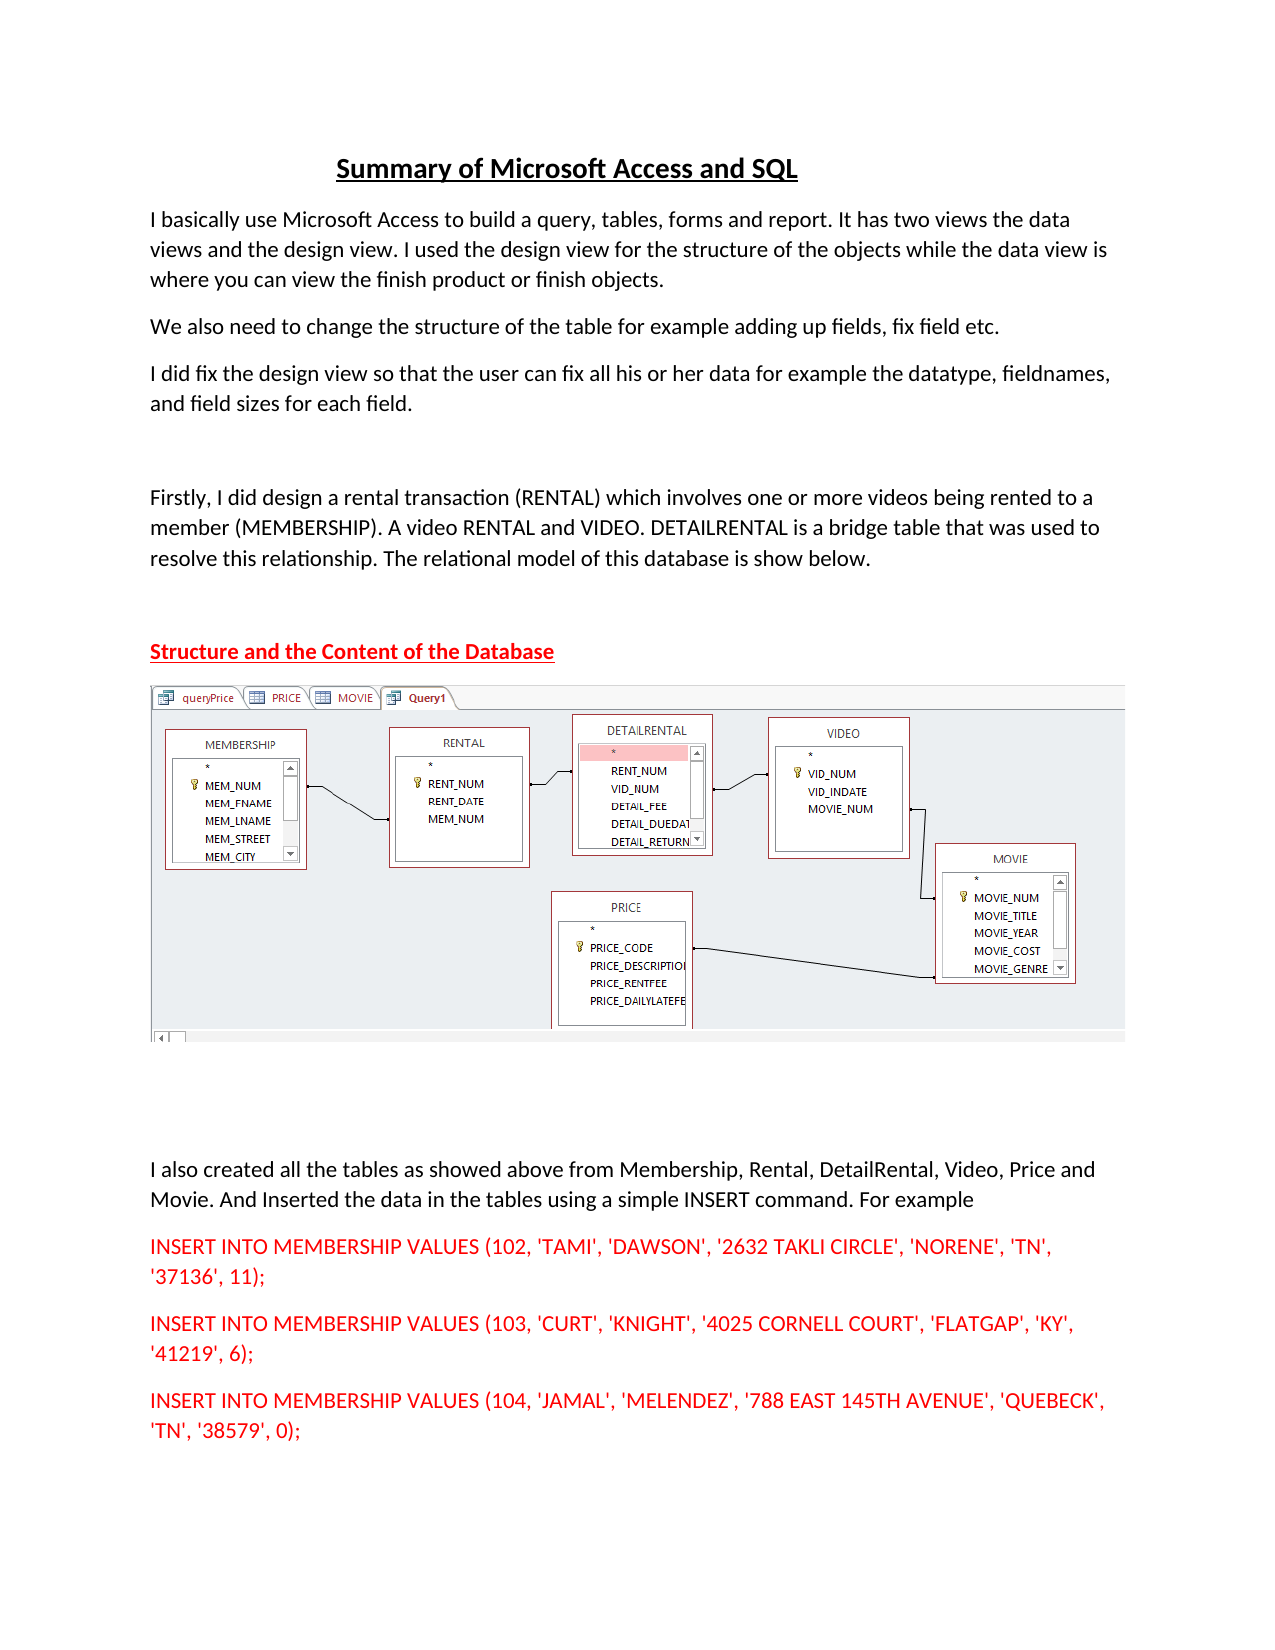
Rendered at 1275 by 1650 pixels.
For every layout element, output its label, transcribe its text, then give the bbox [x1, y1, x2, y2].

text We also need to change the structure of the table for example adding up fields, fix field etc. [150, 312, 1125, 340]
text INSERT INTO MEMBERSHIP VALUES (104, 'JAMAL', 'MELENDEZ', '788 EAST 145TH AVENUE', 'QUEBECK', 'TN', '38579', 0); [150, 1386, 1125, 1444]
picture [150, 684, 1125, 1042]
text INSERT INTO MEMBERSHIP VALUES (103, 'CURT', 'KNIGHT', '4025 CORNELL COURT', 'FLATGAP', 'KY', '41219', 6); [150, 1309, 1125, 1367]
text I also created all the tables as showed above from Membership, Rental, DetailRental, Video, Price and Movie. And Inserted the data in the tables using a simple INSERT command. For example [150, 1155, 1125, 1213]
text INSERT INTO MEMBERSHIP VALUES (102, 'TAMI', 'DAWSON', '2632 TAKLI CIRCLE', 'NORENE', 'TN', '37136', 11); [150, 1232, 1125, 1290]
text I did fix the design view so that the user can fix all his or her data for example the datatype, fieldnames, and field sizes for each field. [150, 359, 1125, 417]
text Summary of Microsoft Access and SQL [150, 150, 1125, 186]
text Firstly, I did design a rental transaction (RENTAL) which involves one or more videos being rented to a member (MEMBERSHIP). A video RENTAL and VIDEO. DETAILRENTAL is a bridge table that was used to resolve this relationship. The relational model of this database is show below. [150, 483, 1125, 572]
text Structure and the Content of the Database [150, 637, 1125, 665]
text I basically use Microsoft Access to build a query, tables, forms and report. It has two views the data views and the design view. I used the design view for the structure of the objects while the data view is where you can view the finish product or finish objects. [150, 205, 1125, 293]
